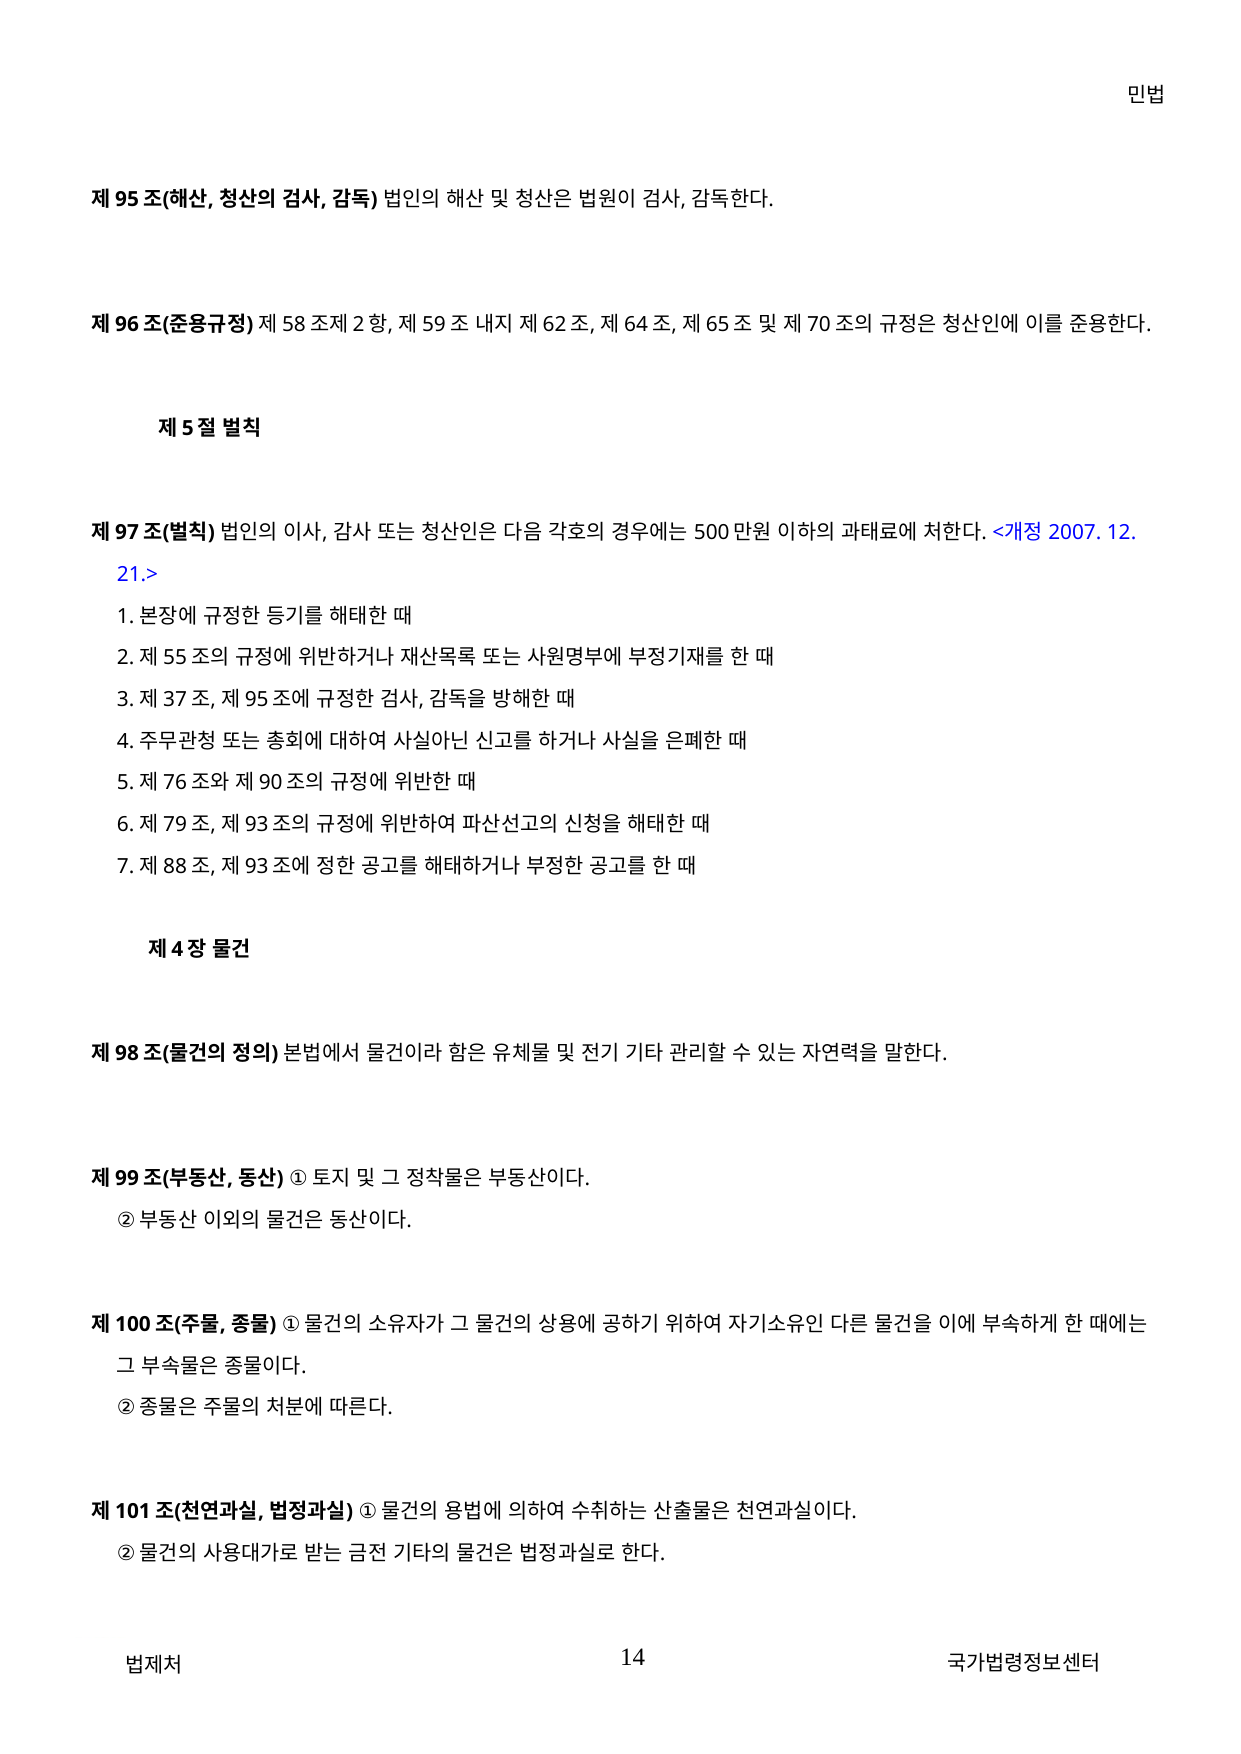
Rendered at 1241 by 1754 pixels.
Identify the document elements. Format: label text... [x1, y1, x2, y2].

text 제4장 물건 [148, 921, 1165, 962]
text 1. 본장에 규정한 등기를 해태한 때 [117, 587, 1165, 629]
text 제95조(해산, 청산의 검사, 감독) 법인의 해산 및 청산은 법원이 검사, 감독한다. [92, 171, 1165, 212]
text 제101조(천연과실, 법정과실) ①물건의 용법에 의하여 수취하는 산출물은 천연과실이다. [92, 1483, 1165, 1525]
text ②물건의 사용대가로 받는 금전 기타의 물건은 법정과실로 한다. [117, 1525, 1165, 1567]
text 5. 제76조와 제90조의 규정에 위반한 때 [117, 754, 1165, 796]
text 4. 주무관청 또는 총회에 대하여 사실아닌 신고를 하거나 사실을 은폐한 때 [117, 712, 1165, 754]
text 3. 제37조, 제95조에 규정한 검사, 감독을 방해한 때 [117, 671, 1165, 712]
text 7. 제88조, 제93조에 정한 공고를 해태하거나 부정한 공고를 한 때 [117, 837, 1165, 879]
text ②부동산 이외의 물건은 동산이다. [117, 1192, 1165, 1233]
text 2. 제55조의 규정에 위반하거나 재산목록 또는 사원명부에 부정기재를 한 때 [117, 629, 1165, 671]
text 제97조(벌칙) 법인의 이사, 감사 또는 청산인은 다음 각호의 경우에는 500만원 이하의 과태료에 처한다. <개정 2007. 12. 21.> [92, 504, 1165, 587]
text 6. 제79조, 제93조의 규정에 위반하여 파산선고의 신청을 해태한 때 [117, 796, 1165, 837]
text 제5절 벌칙 [158, 400, 1165, 442]
text 제98조(물건의 정의) 본법에서 물건이라 함은 유체물 및 전기 기타 관리할 수 있는 자연력을 말한다. [92, 1025, 1165, 1067]
text ②종물은 주물의 처분에 따른다. [117, 1379, 1165, 1421]
text 제96조(준용규정) 제58조제2항, 제59조 내지 제62조, 제64조, 제65조 및 제70조의 규정은 청산인에 이를 준용한다. [92, 296, 1165, 337]
text 제99조(부동산, 동산) ①토지 및 그 정착물은 부동산이다. [92, 1150, 1165, 1192]
text 제100조(주물, 종물) ①물건의 소유자가 그 물건의 상용에 공하기 위하여 자기소유인 다른 물건을 이에 부속하게 한 때에는 그 부속물은 종물이다. [92, 1296, 1165, 1379]
